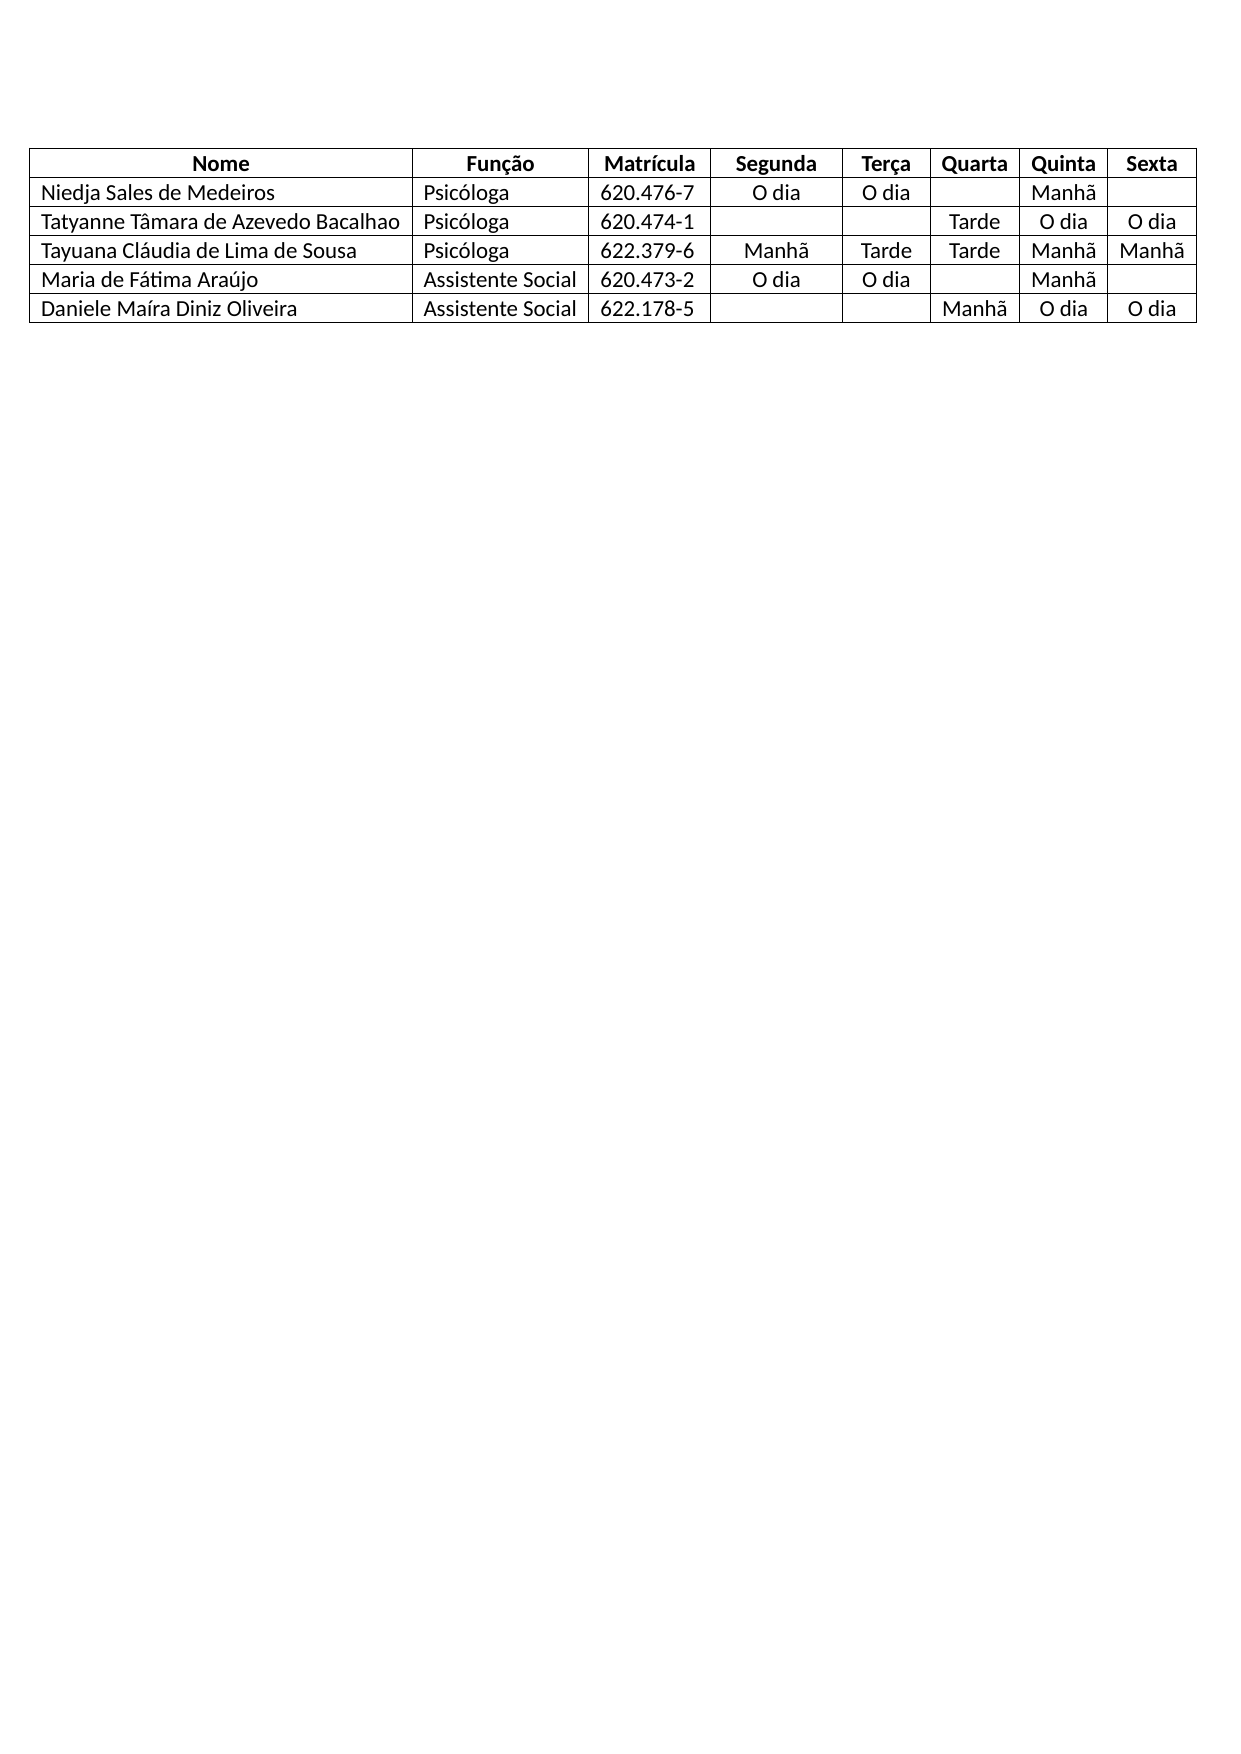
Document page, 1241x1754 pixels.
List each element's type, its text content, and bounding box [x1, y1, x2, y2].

table_header Nome [30, 149, 412, 177]
table_cell 620.476-7 [589, 178, 710, 206]
table_cell [843, 294, 930, 322]
table_cell Tarde [843, 236, 930, 264]
table_cell Manhã [931, 294, 1019, 322]
table_cell Daniele Maíra Diniz Oliveira [30, 294, 412, 322]
table_cell [931, 178, 1019, 206]
table_cell Tayuana Cláudia de Lima de Sousa [30, 236, 412, 264]
table_cell O dia [843, 265, 930, 293]
table_cell O dia [1020, 294, 1107, 322]
table_cell 620.473-2 [589, 265, 710, 293]
table_cell [711, 294, 842, 322]
table_header Terça [843, 149, 930, 177]
table_cell [711, 207, 842, 235]
table_cell O dia [1020, 207, 1107, 235]
table_cell Tarde [931, 236, 1019, 264]
table_cell Tatyanne Tâmara de Azevedo Bacalhao [30, 207, 412, 235]
table_header Matrícula [589, 149, 710, 177]
table_cell Manhã [711, 236, 842, 264]
table_cell Psicóloga [413, 236, 588, 264]
table_cell Manhã [1020, 178, 1107, 206]
table_cell [1108, 265, 1196, 293]
table_cell 620.474-1 [589, 207, 710, 235]
table_cell O dia [711, 178, 842, 206]
table_cell [1108, 178, 1196, 206]
table_header Quinta [1020, 149, 1107, 177]
table_header Função [413, 149, 588, 177]
table_header Sexta [1108, 149, 1196, 177]
table_cell Psicóloga [413, 178, 588, 206]
table_header Segunda [711, 149, 842, 177]
table_cell Assistente Social [413, 294, 588, 322]
table_cell O dia [843, 178, 930, 206]
table_cell 622.379-6 [589, 236, 710, 264]
table_cell Psicóloga [413, 207, 588, 235]
table_cell [843, 207, 930, 235]
table_cell 622.178-5 [589, 294, 710, 322]
table_cell O dia [711, 265, 842, 293]
table_cell Manhã [1108, 236, 1196, 264]
table_cell Assistente Social [413, 265, 588, 293]
table_cell Niedja Sales de Medeiros [30, 178, 412, 206]
table_cell Manhã [1020, 236, 1107, 264]
table_cell [931, 265, 1019, 293]
table_cell Maria de Fátima Araújo [30, 265, 412, 293]
table_cell Manhã [1020, 265, 1107, 293]
table_cell O dia [1108, 207, 1196, 235]
table_header Quarta [931, 149, 1019, 177]
table_cell Tarde [931, 207, 1019, 235]
table_cell O dia [1108, 294, 1196, 322]
